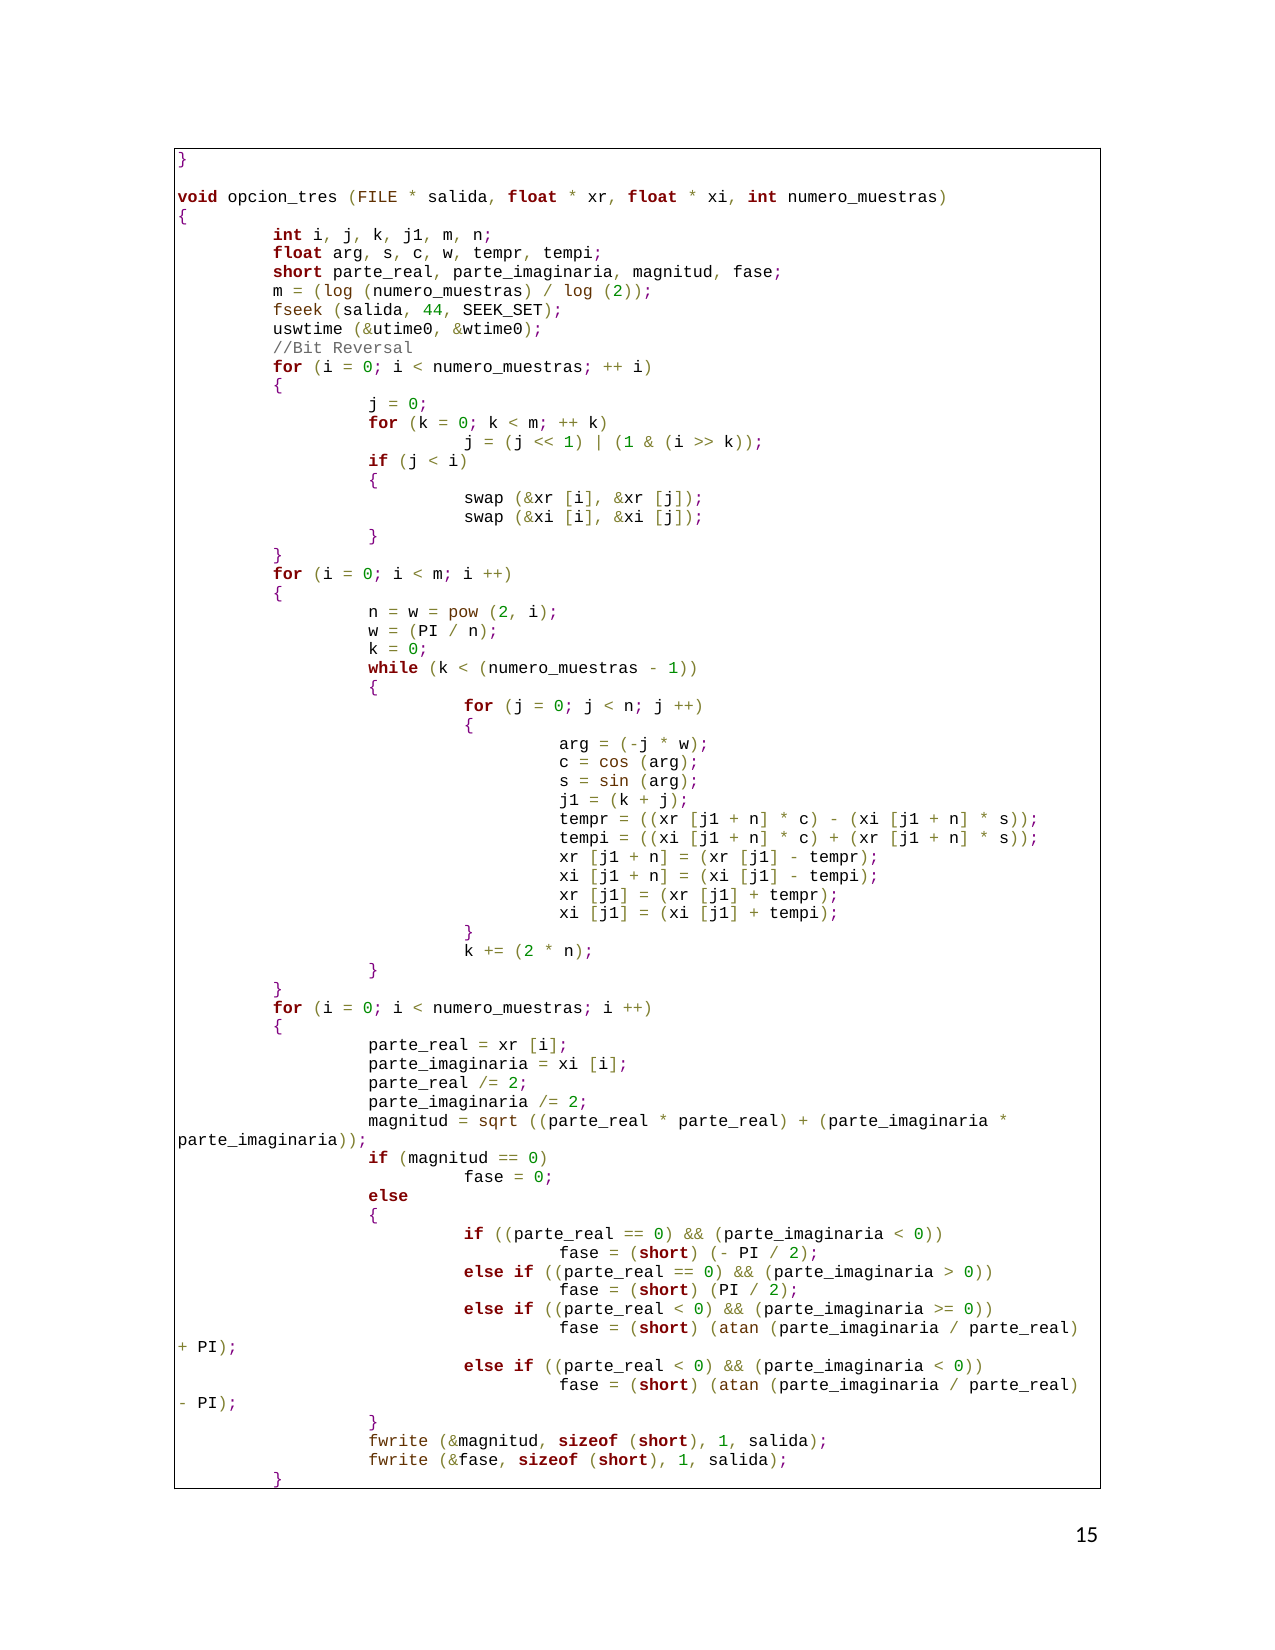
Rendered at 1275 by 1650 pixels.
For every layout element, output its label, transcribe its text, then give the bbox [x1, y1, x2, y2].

text else if ((parte_real < 0) && (parte_imaginaria >= 0)) [177, 1301, 1098, 1320]
text w = (PI / n); [177, 622, 1098, 641]
text { [177, 716, 1098, 735]
text for (i = 0; i < m; i ++) [177, 566, 1098, 584]
text xi [j1] = (xi [j1] + tempi); [177, 905, 1098, 924]
text fase = (short) (PI / 2); [177, 1282, 1098, 1301]
text } [177, 980, 1098, 999]
text fwrite (&fase, sizeof (short), 1, salida); [177, 1452, 1098, 1471]
text for (j = 0; j < n; j ++) [177, 697, 1098, 716]
text { [177, 207, 1098, 226]
text n = w = pow (2, i); [177, 603, 1098, 622]
text for (k = 0; k < m; ++ k) [177, 415, 1098, 433]
text } [177, 1471, 1098, 1488]
text j = 0; [177, 396, 1098, 415]
text parte_real /= 2; [177, 1074, 1098, 1093]
text if (magnitud == 0) [177, 1150, 1098, 1169]
text uswtime (&utime0, &wtime0); [177, 320, 1098, 339]
text m = (log (numero_muestras) / log (2)); [177, 283, 1098, 302]
text } [177, 1414, 1098, 1433]
text swap (&xr [i], &xr [j]); [177, 490, 1098, 509]
text fase = (short) (atan (parte_imaginaria / parte_real) + PI); [177, 1320, 1098, 1357]
text xr [j1 + n] = (xr [j1] - tempr); [177, 848, 1098, 867]
text magnitud = sqrt ((parte_real * parte_real) + (parte_imaginaria * parte_imaginaria)); [177, 1112, 1098, 1150]
text j = (j << 1) | (1 & (i >> k)); [177, 433, 1098, 452]
text parte_imaginaria /= 2; [177, 1093, 1098, 1112]
text fase = (short) (- PI / 2); [177, 1244, 1098, 1263]
text for (i = 0; i < numero_muestras; i ++) [177, 999, 1098, 1018]
text if (j < i) [177, 452, 1098, 471]
text c = cos (arg); [177, 754, 1098, 773]
text fwrite (&magnitud, sizeof (short), 1, salida); [177, 1433, 1098, 1452]
text else [177, 1188, 1098, 1207]
text k += (2 * n); [177, 943, 1098, 961]
text k = 0; [177, 641, 1098, 660]
text parte_real = xr [i]; [177, 1037, 1098, 1056]
text swap (&xi [i], &xi [j]); [177, 509, 1098, 528]
text else if ((parte_real < 0) && (parte_imaginaria < 0)) [177, 1357, 1098, 1376]
text } [177, 924, 1098, 943]
text { [177, 1207, 1098, 1225]
text { [177, 584, 1098, 603]
text if ((parte_real == 0) && (parte_imaginaria < 0)) [177, 1225, 1098, 1244]
text tempr = ((xr [j1 + n] * c) - (xi [j1 + n] * s)); [177, 811, 1098, 829]
text } [177, 961, 1098, 980]
text xr [j1] = (xr [j1] + tempr); [177, 886, 1098, 905]
text xi [j1 + n] = (xi [j1] - tempi); [177, 867, 1098, 886]
text for (i = 0; i < numero_muestras; ++ i) [177, 358, 1098, 377]
text } [175, 149, 1100, 169]
text short parte_real, parte_imaginaria, magnitud, fase; [177, 264, 1098, 283]
text { [177, 679, 1098, 697]
text { [177, 1018, 1098, 1037]
text } [177, 547, 1098, 566]
text { [177, 471, 1098, 490]
text { [177, 377, 1098, 396]
text fase = 0; [177, 1169, 1098, 1188]
text int i, j, k, j1, m, n; [177, 226, 1098, 245]
text else if ((parte_real == 0) && (parte_imaginaria > 0)) [177, 1263, 1098, 1282]
text s = sin (arg); [177, 773, 1098, 792]
text j1 = (k + j); [177, 792, 1098, 811]
text //Bit Reversal [177, 339, 1098, 358]
text while (k < (numero_muestras - 1)) [177, 660, 1098, 679]
text arg = (-j * w); [177, 735, 1098, 754]
text } [177, 528, 1098, 547]
text fase = (short) (atan (parte_imaginaria / parte_real) - PI); [177, 1376, 1098, 1414]
text parte_imaginaria = xi [i]; [177, 1056, 1098, 1074]
text fseek (salida, 44, SEEK_SET); [177, 302, 1098, 320]
text tempi = ((xi [j1 + n] * c) + (xr [j1 + n] * s)); [177, 829, 1098, 848]
text void opcion_tres (FILE * salida, float * xr, float * xi, int numero_muestras) [177, 188, 1098, 207]
text float arg, s, c, w, tempr, tempi; [177, 245, 1098, 264]
